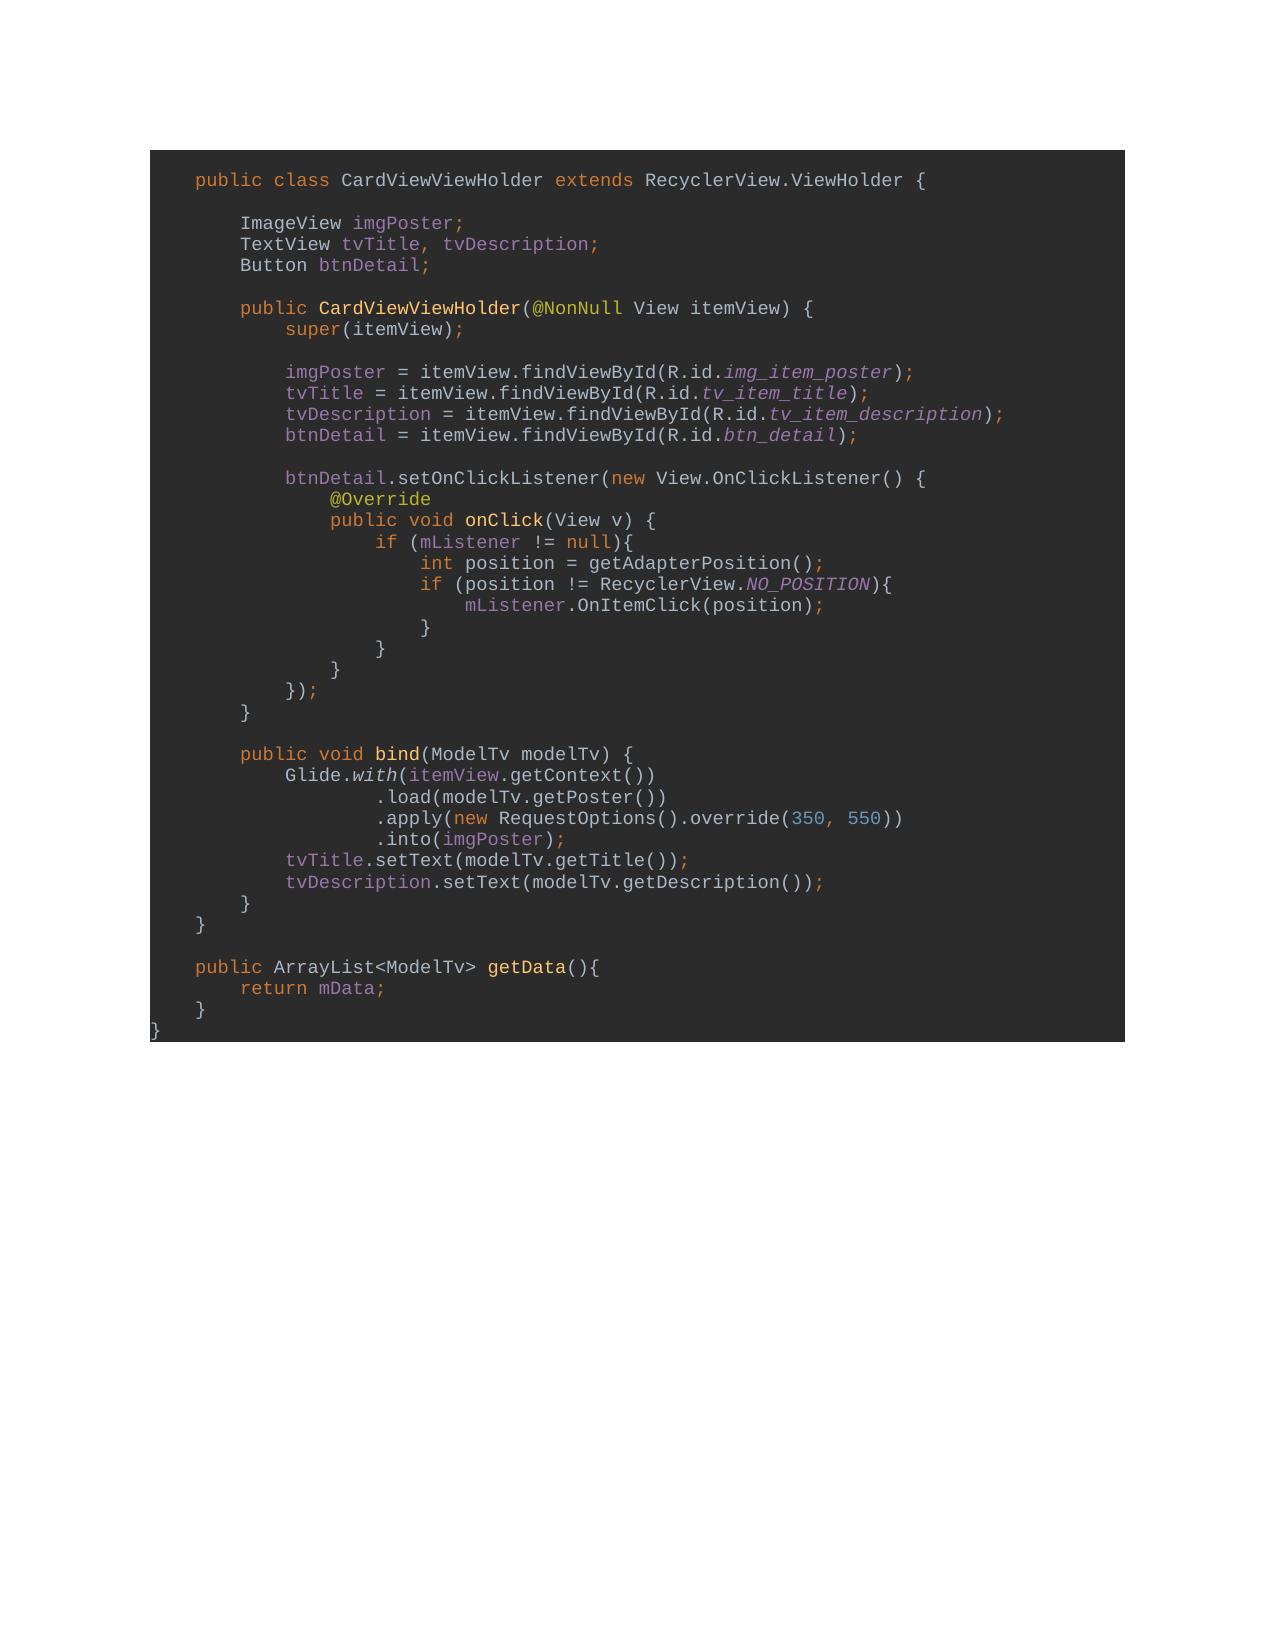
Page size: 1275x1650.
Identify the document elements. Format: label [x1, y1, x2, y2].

text [150, 150, 1125, 1042]
